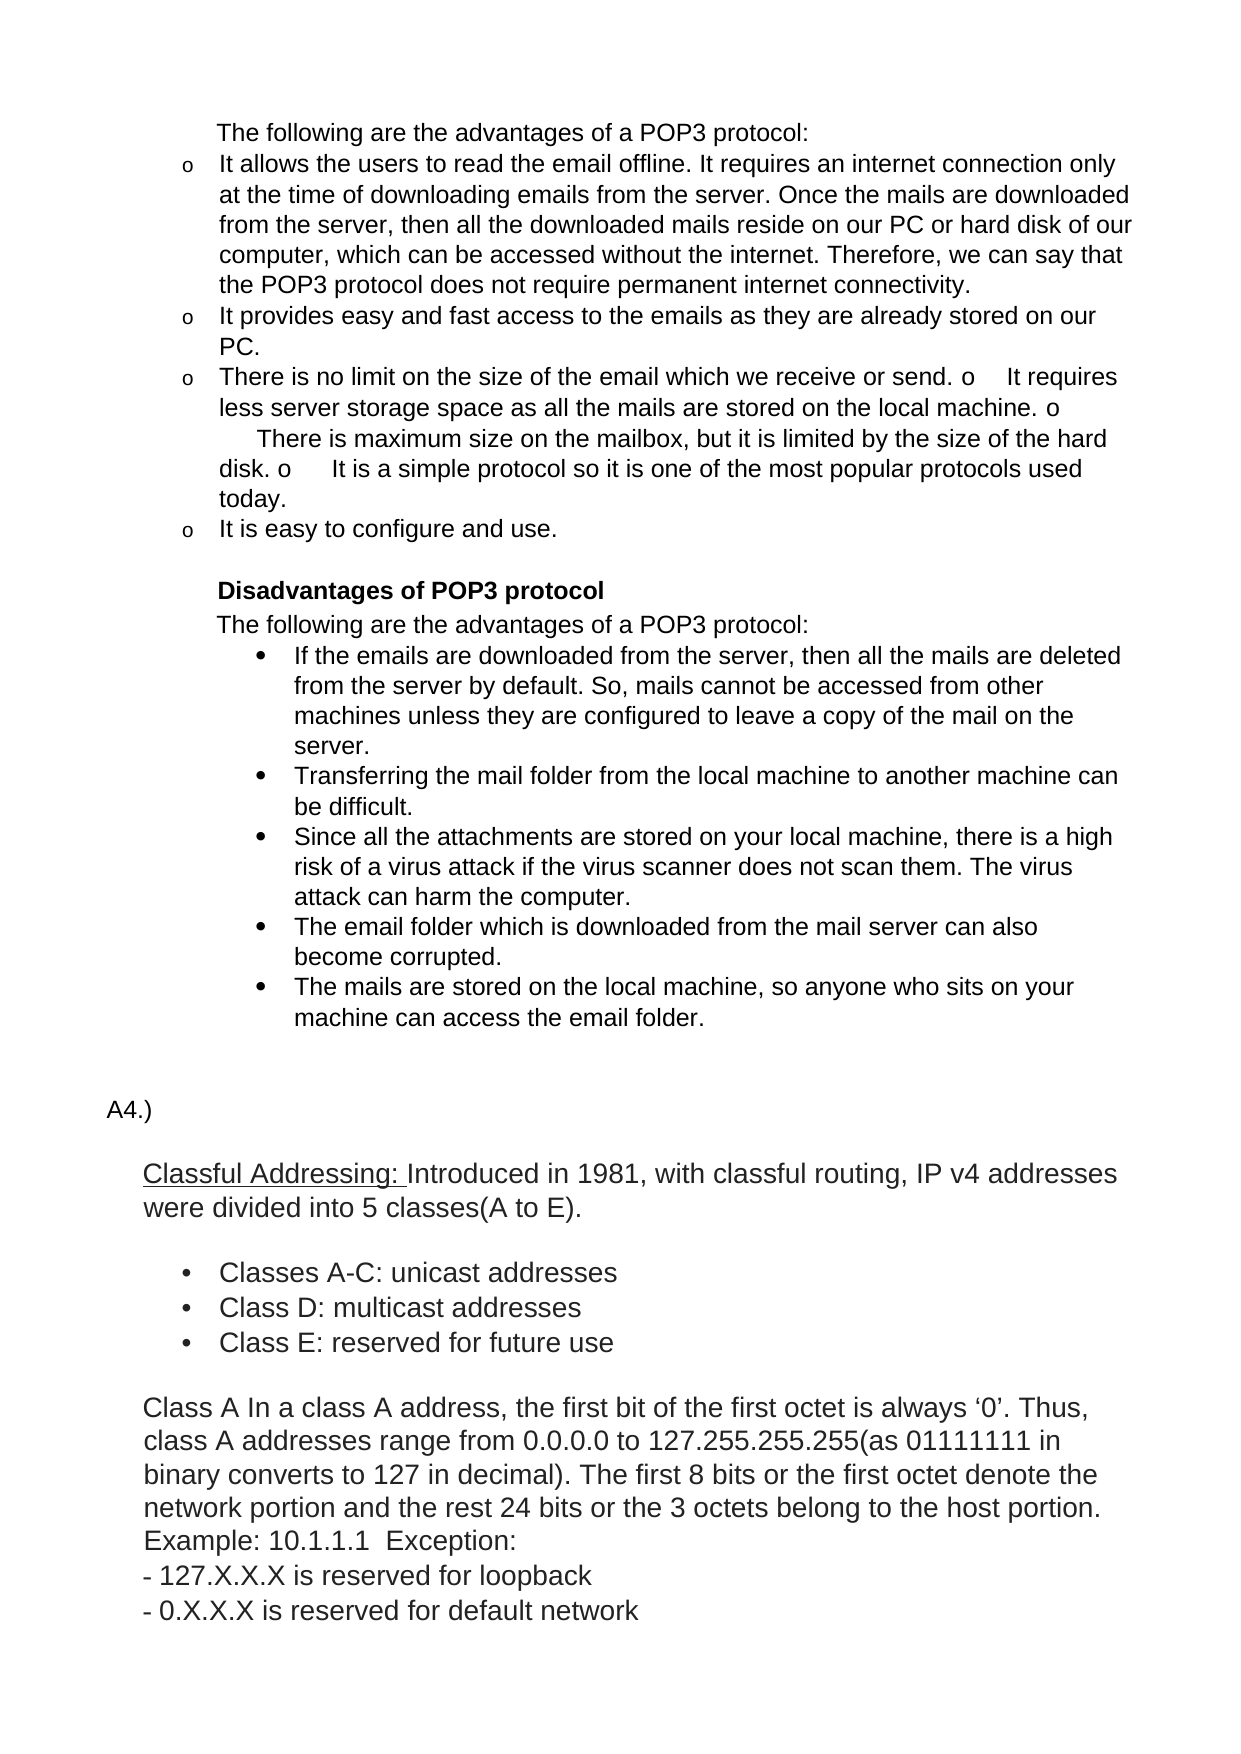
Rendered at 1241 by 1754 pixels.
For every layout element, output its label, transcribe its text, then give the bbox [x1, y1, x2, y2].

list 127.X.X.X is reserved for loopback [142, 1559, 1134, 1592]
list The email folder which is downloaded from the mail server can also become corrupted. [256, 912, 1134, 971]
list It is easy to configure and use. [181, 514, 1134, 544]
text A4.) [106, 1095, 1134, 1124]
list Since all the attachments are stored on your local machine, there is a high risk of a virus attack if the virus scanner does not scan them. The virus attack can harm the computer. [256, 822, 1134, 911]
list There is no limit on the size of the email which we receive or send. o It requires less server storage space as all the mails are stored on the local machine. o There is maximum size on the mailbox, but it is limited by the size of the hard disk. o It is a simple protocol so it is one of the most popular protocols used today. [181, 362, 1134, 512]
list If the emails are downloaded from the server, then all the mails are deleted from the server by default. So, mails cannot be accessed from other machines unless they are configured to leave a copy of the mail on the server. [256, 641, 1134, 760]
list Class D: multicast addresses [181, 1291, 1134, 1323]
list The mails are stored on the local machine, so anyone who sits on your machine can access the email folder. [256, 972, 1134, 1031]
list It provides easy and fast access to the emails as they are already stored on our PC. [181, 301, 1134, 361]
text Class A In a class A address, the first bit of the first octet is always ‘0’. Thus, class A addresses range from 0.0.0.0 to 127.255.255.255(as 01111111 in binary converts to 127 in decimal). The first 8 bits or the first octet denote the network portion and the rest 24 bits or the 3 octets belong to the host portion. Example: 10.1.1.1 Exception: [142, 1391, 1111, 1557]
list 0.X.X.X is reserved for default network [142, 1594, 1134, 1627]
text The following are the advantages of a POP3 protocol: [216, 610, 1134, 639]
text Classful Addressing: Introduced in 1981, with classful routing, IP v4 addresses were divided into 5 classes(A to E). [142, 1157, 1134, 1223]
list Class E: reserved for future use [181, 1326, 1134, 1358]
text Disadvantages of POP3 protocol [217, 576, 1134, 605]
list It allows the users to read the email offline. It requires an internet connection only at the time of downloading emails from the server. Once the mails are downloaded from the server, then all the downloaded mails reside on our PC or hard disk of our computer, which can be accessed without the internet. Therefore, we can say that the POP3 protocol does not require permanent internet connectivity. [181, 149, 1134, 299]
text The following are the advantages of a POP3 protocol: [216, 118, 1134, 147]
list Transferring the mail folder from the local machine to another machine can be difficult. [256, 761, 1134, 820]
list Classes A-C: unicast addresses [181, 1256, 1134, 1288]
